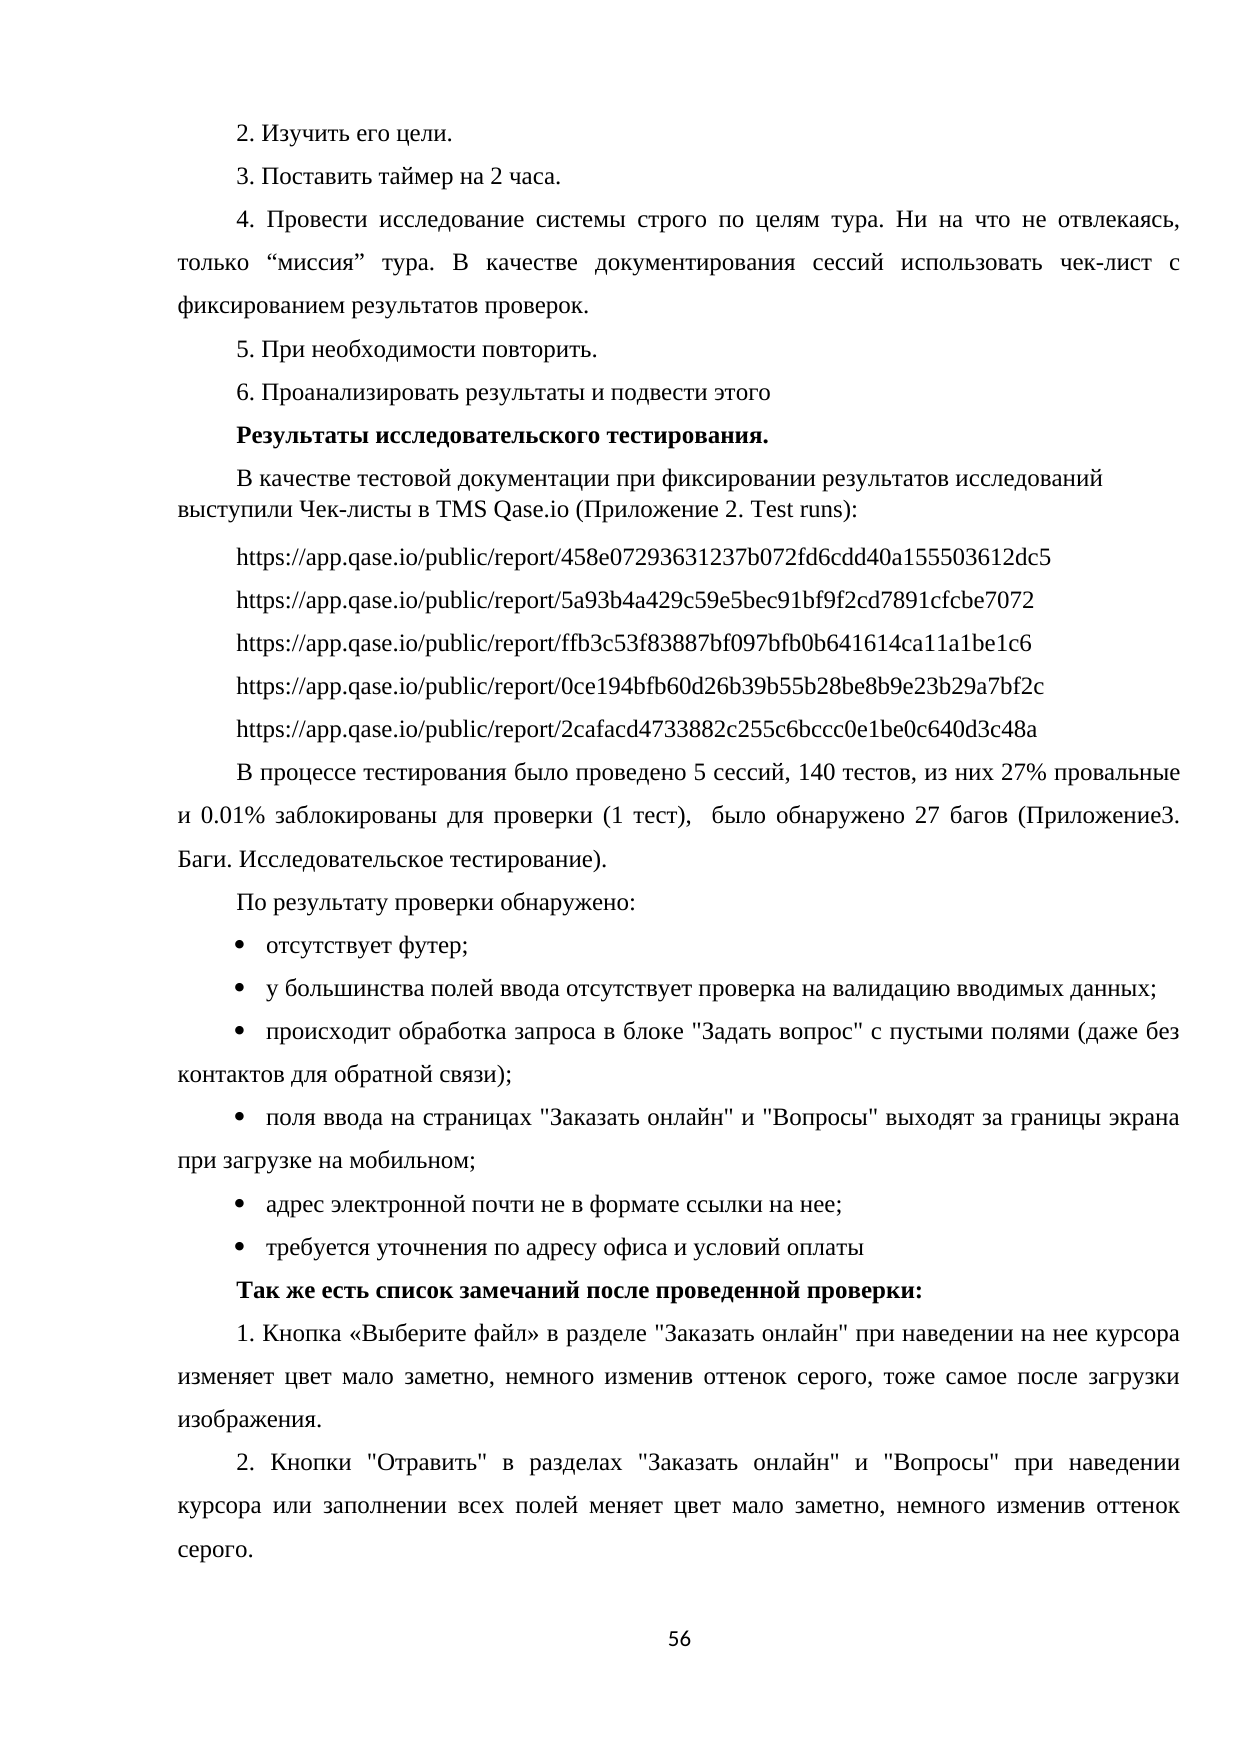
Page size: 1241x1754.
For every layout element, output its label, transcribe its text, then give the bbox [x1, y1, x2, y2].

list 3. Поставить таймер на 2 часа. [177, 161, 1181, 190]
list поля ввода на страницах "Заказать онлайн" и "Вопросы" выходят за границы экрана при загрузке на мобильном; [177, 1102, 1181, 1174]
list https://app.qase.io/public/report/2cafacd4733882c255c6bccc0e1be0c640d3c48a [177, 714, 1181, 743]
list 1. Кнопка «Выберите файл» в разделе "Заказать онлайн" при наведении на нее курсора изменяет цвет мало заметно, немного изменив оттенок серого, тоже самое после загрузки изображения. [177, 1318, 1181, 1433]
list https://app.qase.io/public/report/0ce194bfb60d26b39b55b28be8b9e23b29a7bf2c [177, 671, 1181, 700]
list https://app.qase.io/public/report/458e07293631237b072fd6cdd40a155503612dc5 [177, 542, 1181, 571]
list 2. Кнопки "Отравить" в разделах "Заказать онлайн" и "Вопросы" при наведении курсора или заполнении всех полей меняет цвет мало заметно, немного изменив оттенок серого. [177, 1447, 1181, 1562]
list отсутствует футер; [177, 930, 1181, 959]
list По результату проверки обнаружено: [177, 887, 1181, 916]
text В качестве тестовой документации при фиксировании результатов исследований выступили Чек-листы в TMS Qase.io (Приложение 2. Test runs): [177, 463, 1181, 523]
list https://app.qase.io/public/report/ffb3c53f83887bf097bfb0b641614ca11a1be1c6 [177, 628, 1181, 657]
list Так же есть список замечаний после проведенной проверки: [177, 1275, 1181, 1304]
list у большинства полей ввода отсутствует проверка на валидацию вводимых данных; [177, 973, 1181, 1002]
list Результаты исследовательского тестирования. [177, 420, 1181, 449]
list 2. Изучить его цели. [177, 118, 1181, 147]
list https://app.qase.io/public/report/5a93b4a429c59e5bec91bf9f2cd7891cfcbe7072 [177, 585, 1181, 614]
list проиcходит обработка запроса в блоке "Задать вопрос" с пустыми полями (даже без контактов для обратной связи); [177, 1016, 1181, 1088]
list 5. При необходимости повторить. [177, 334, 1181, 362]
list В процессе тестирования было проведено 5 сессий, 140 тестов, из них 27% провальные и 0.01% заблокированы для проверки (1 тест), было обнаружено 27 багов (Приложение3. Баги. Исследовательское тестирование). [177, 757, 1181, 872]
list адрес электронной почти не в формате ссылки на нее; [177, 1189, 1181, 1217]
list 6. Проанализировать результаты и подвести этого [177, 377, 1181, 406]
list 4. Провести исследование системы строго по целям тура. Ни на что не отвлекаясь, только “миссия” тура. В качестве документирования сессий использовать чек-лист с фиксированием результатов проверок. [177, 204, 1181, 319]
list требуется уточнения по адресу офиса и условий оплаты [177, 1232, 1181, 1261]
